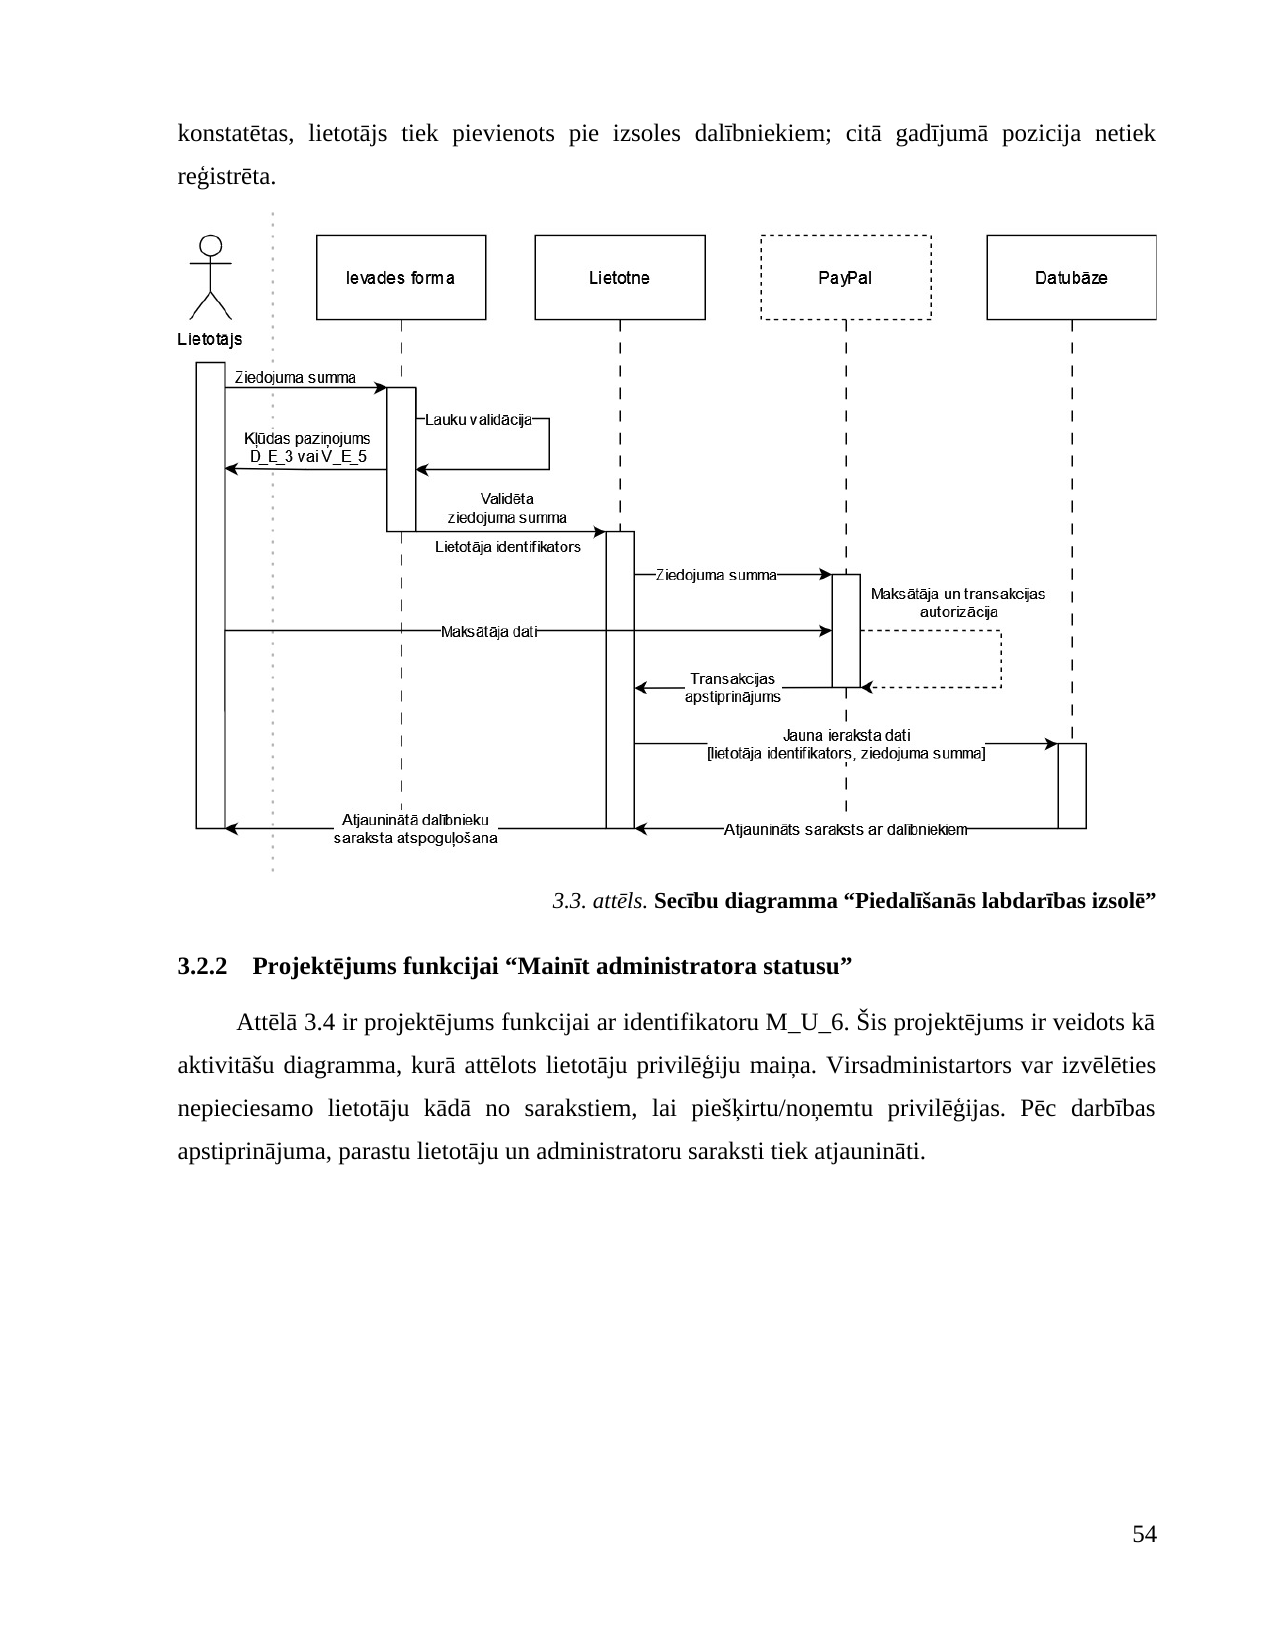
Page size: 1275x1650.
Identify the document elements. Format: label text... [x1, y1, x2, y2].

text 3.3. attēls. Secību diagramma “Piedalīšanās labdarības izsolē” [236, 887, 1157, 913]
picture [177, 204, 1157, 873]
text Projektējums funkcijai “Mainīt administratora statusu” [177, 951, 1157, 980]
text Attēlā 3.4 ir projektējums funkcijai ar identifikatoru M_U_6. Šis projektējums ir veidots kā aktivitāšu diagramma, kurā attēlots lietotāju privilēģiju maiņa. Virsadministartors var izvēlēties nepieciesamo lietotāju kādā no sarakstiem, lai piešķirtu/noņemtu privilēģijas. Pēc darbības apstiprinājuma, parastu lietotāju un administratoru saraksti tiek atjaunināti. [177, 1007, 1157, 1165]
